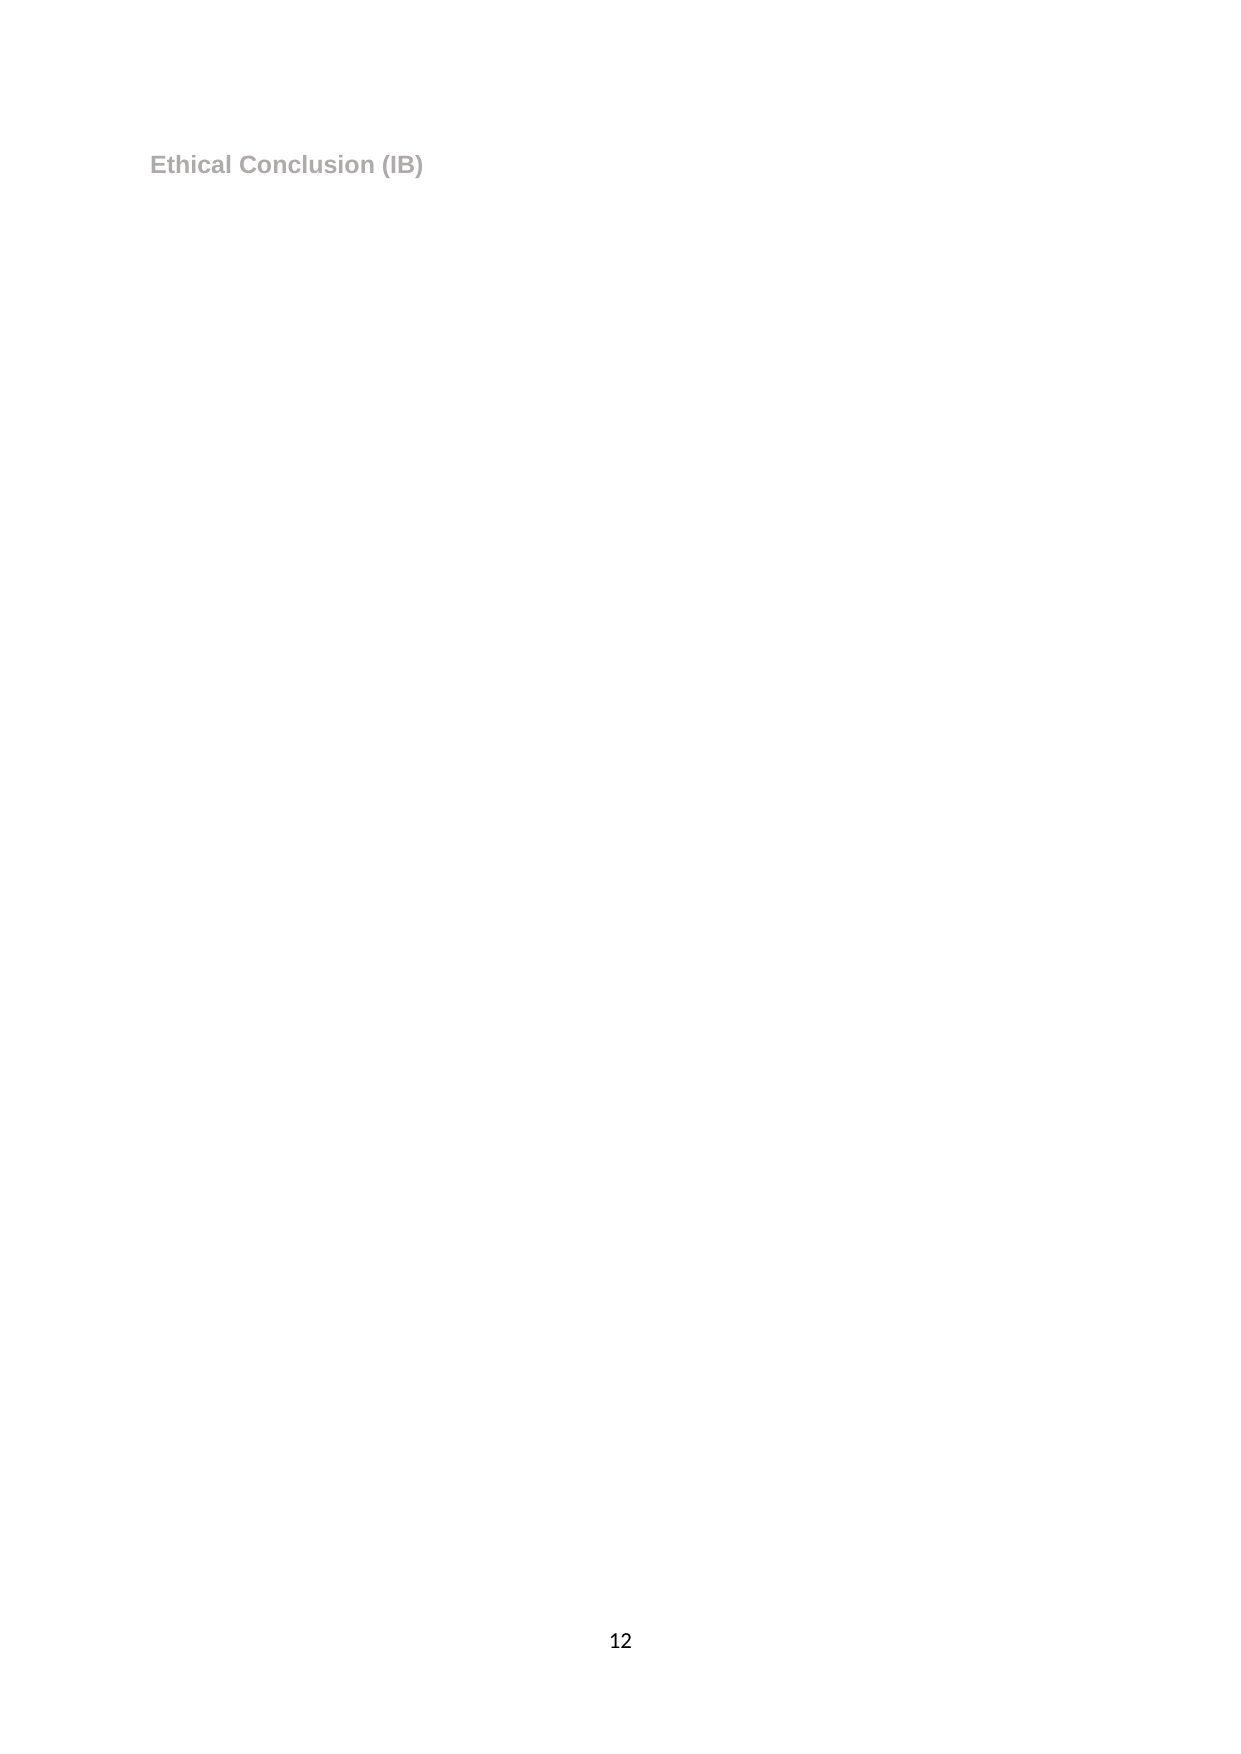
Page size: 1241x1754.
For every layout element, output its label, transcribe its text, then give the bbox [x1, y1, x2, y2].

subtitle Ethical Conclusion (IB) [150, 150, 1090, 179]
